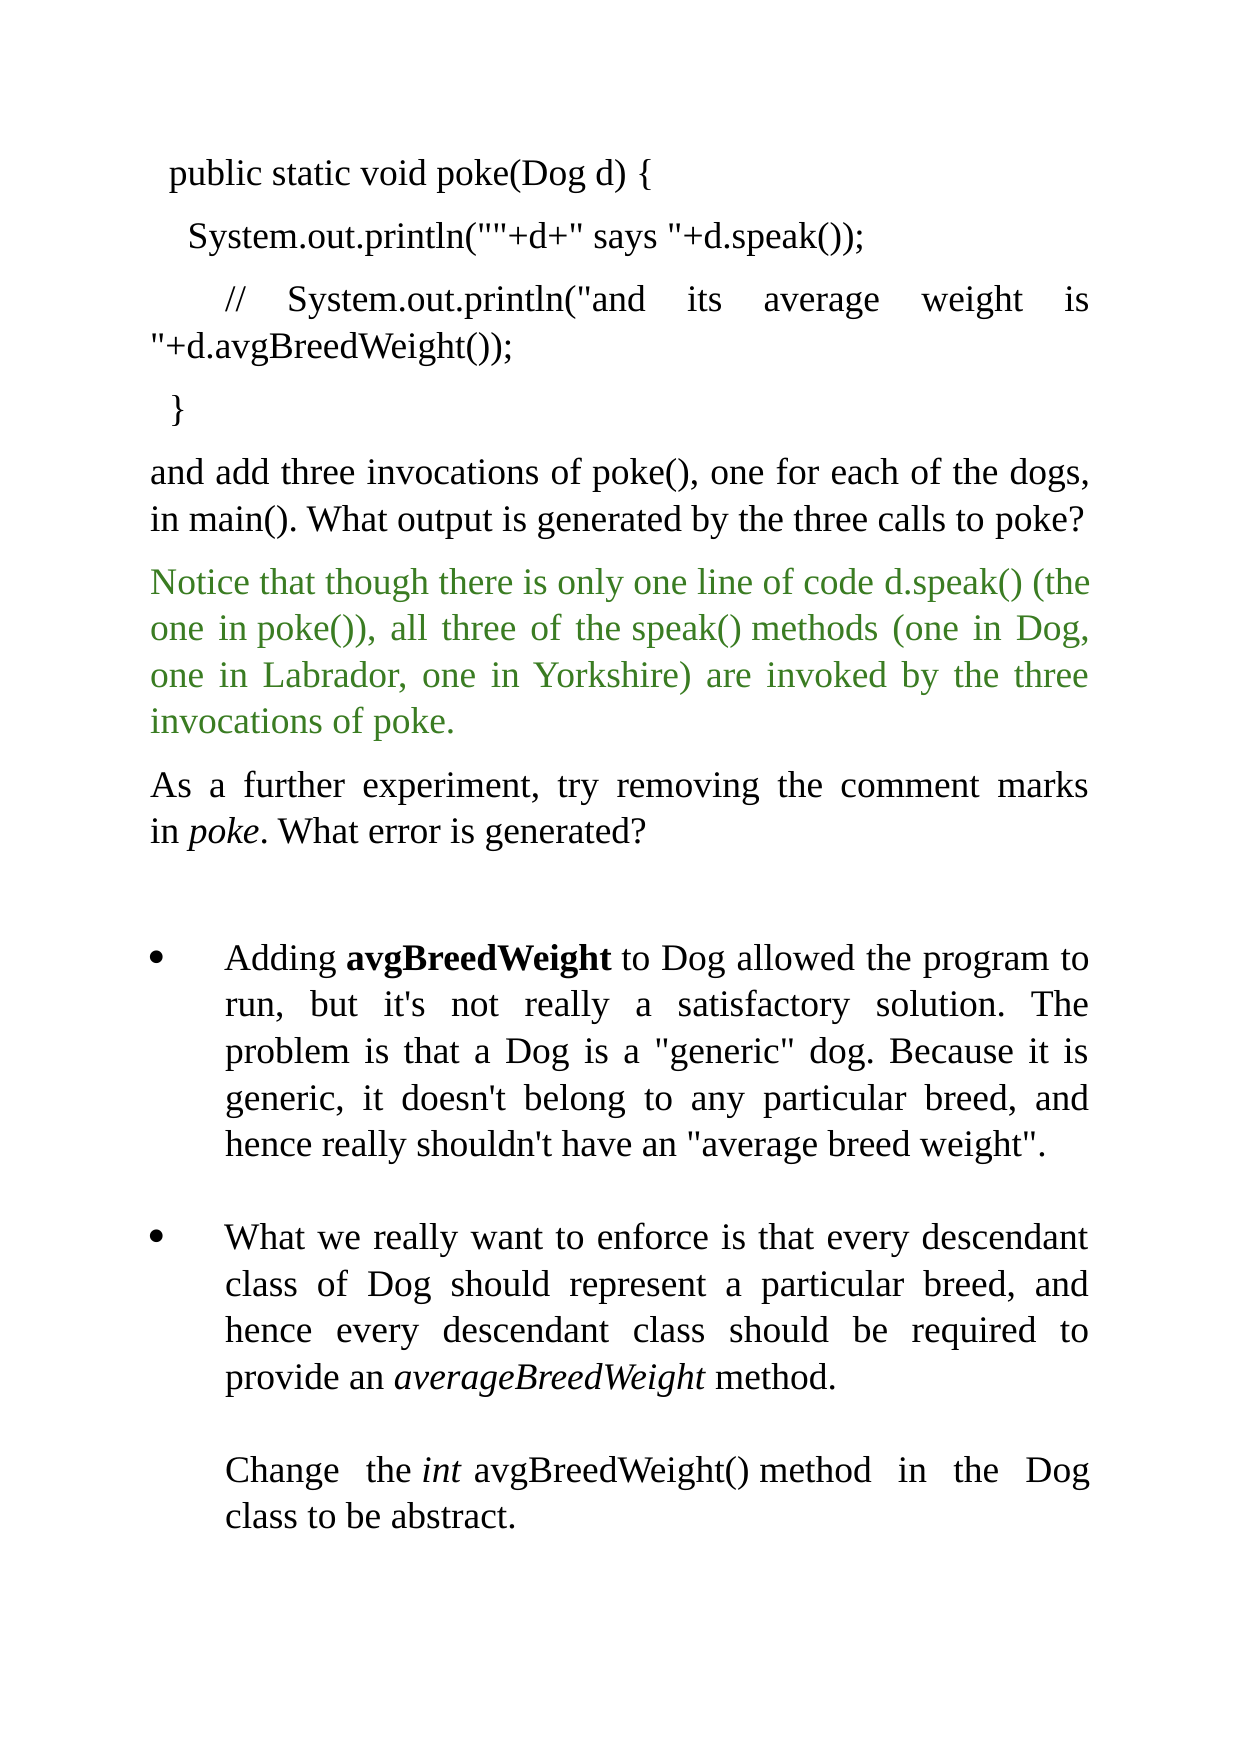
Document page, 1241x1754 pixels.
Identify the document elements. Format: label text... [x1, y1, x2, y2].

text // System.out.println("and its average weight is "+d.avgBreedWeight()); [150, 276, 1090, 366]
text public static void poke(Dog d) { [150, 150, 1090, 193]
list Change the int avgBreedWeight() method in the Dog class to be abstract. [225, 1401, 1090, 1537]
text System.out.println(""+d+" says "+d.speak()); [150, 213, 1090, 256]
text Notice that though there is only one line of code d.speak() (the one in poke()), all three of the speak() methods (one in Dog, one in Labrador, one in Yorkshire) are invoked by the three invocations of poke. [150, 559, 1090, 742]
text As a further experiment, try removing the comment marks in poke. What error is generated? [150, 762, 1090, 852]
text } [150, 386, 1090, 429]
list What we really want to enforce is that every descendant class of Dog should represent a particular breed, and hence every descendant class should be required to provide an averageBreedWeight method. [150, 1214, 1090, 1397]
list Adding avgBreedWeight to Dog allowed the program to run, but it's not really a satisfactory solution. The problem is that a Dog is a "generic" dog. Because it is generic, it doesn't belong to any particular breed, and hence really shouldn't have an "average breed weight". [150, 935, 1090, 1164]
text and add three invocations of poke(), one for each of the dogs, in main(). What output is generated by the three calls to poke? [150, 449, 1090, 539]
